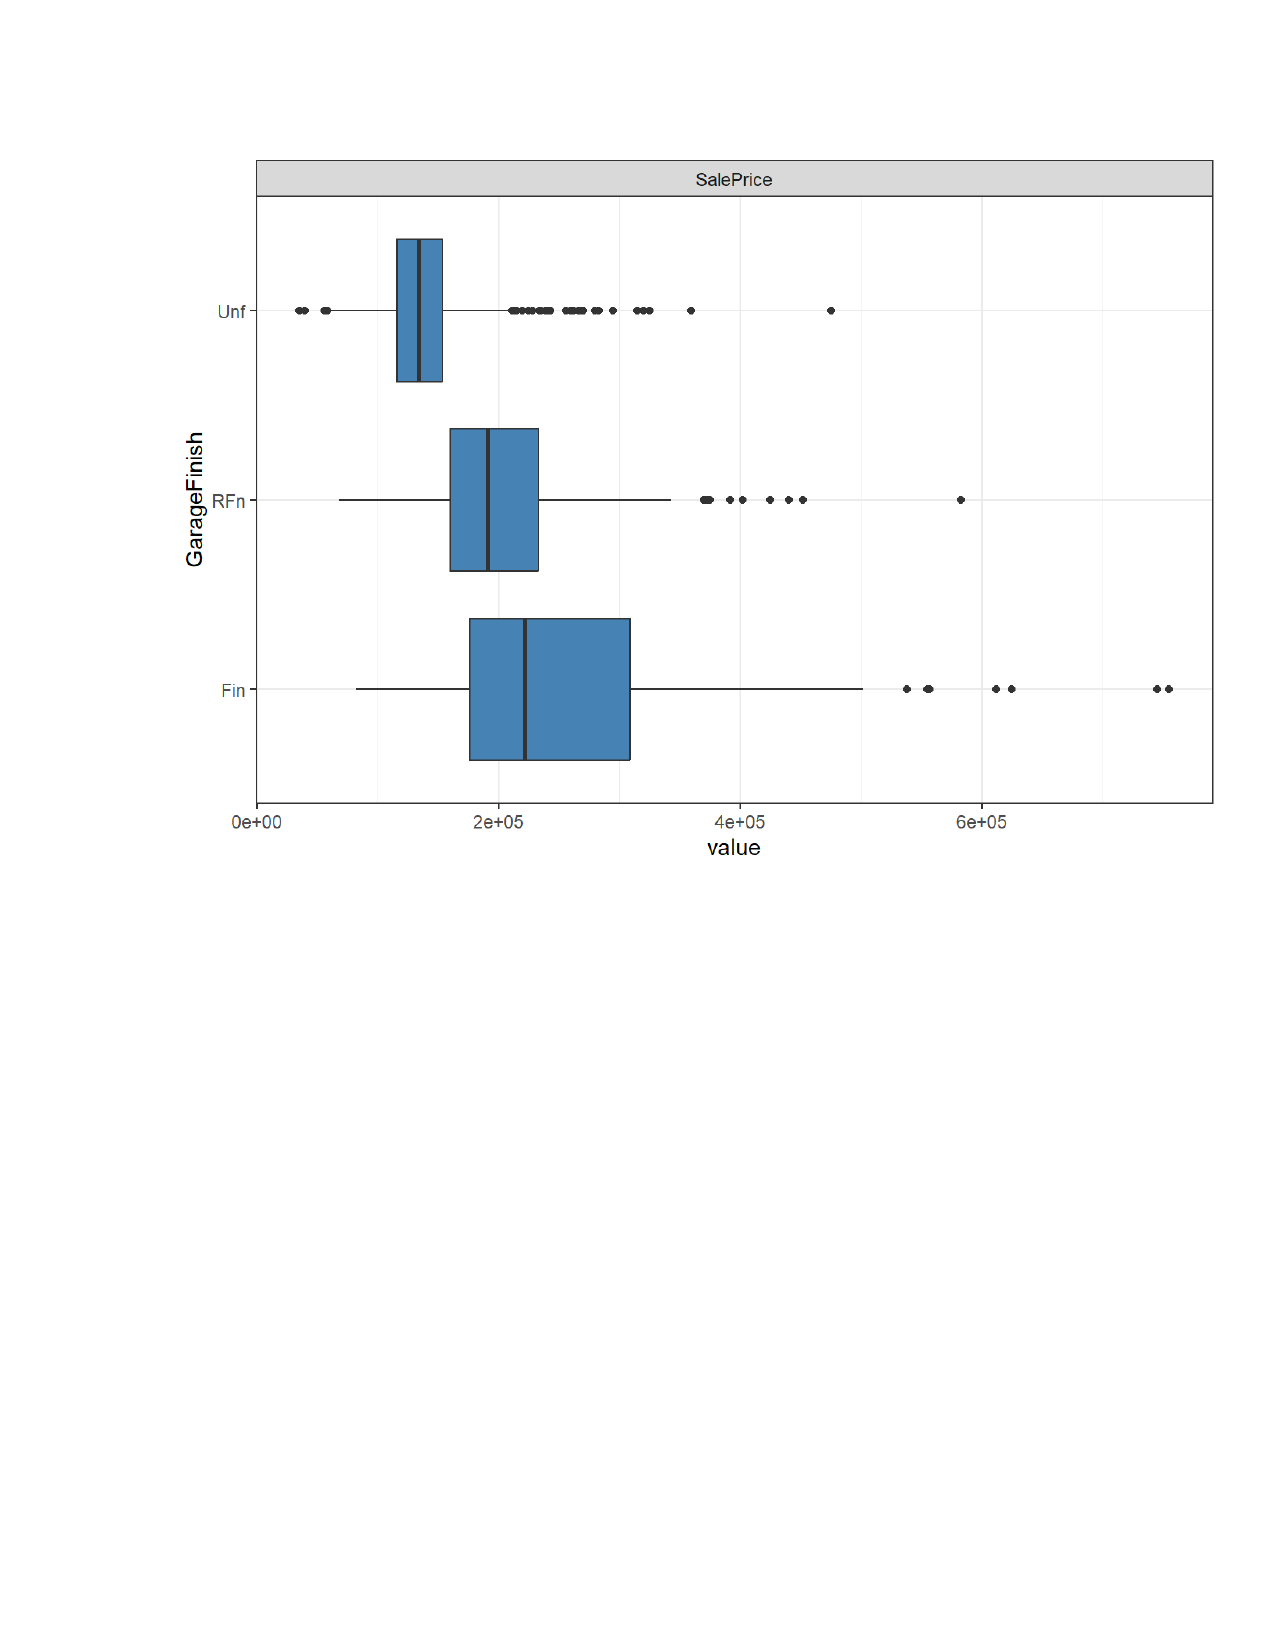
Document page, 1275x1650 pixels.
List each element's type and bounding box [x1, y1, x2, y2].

picture [173, 150, 1224, 900]
